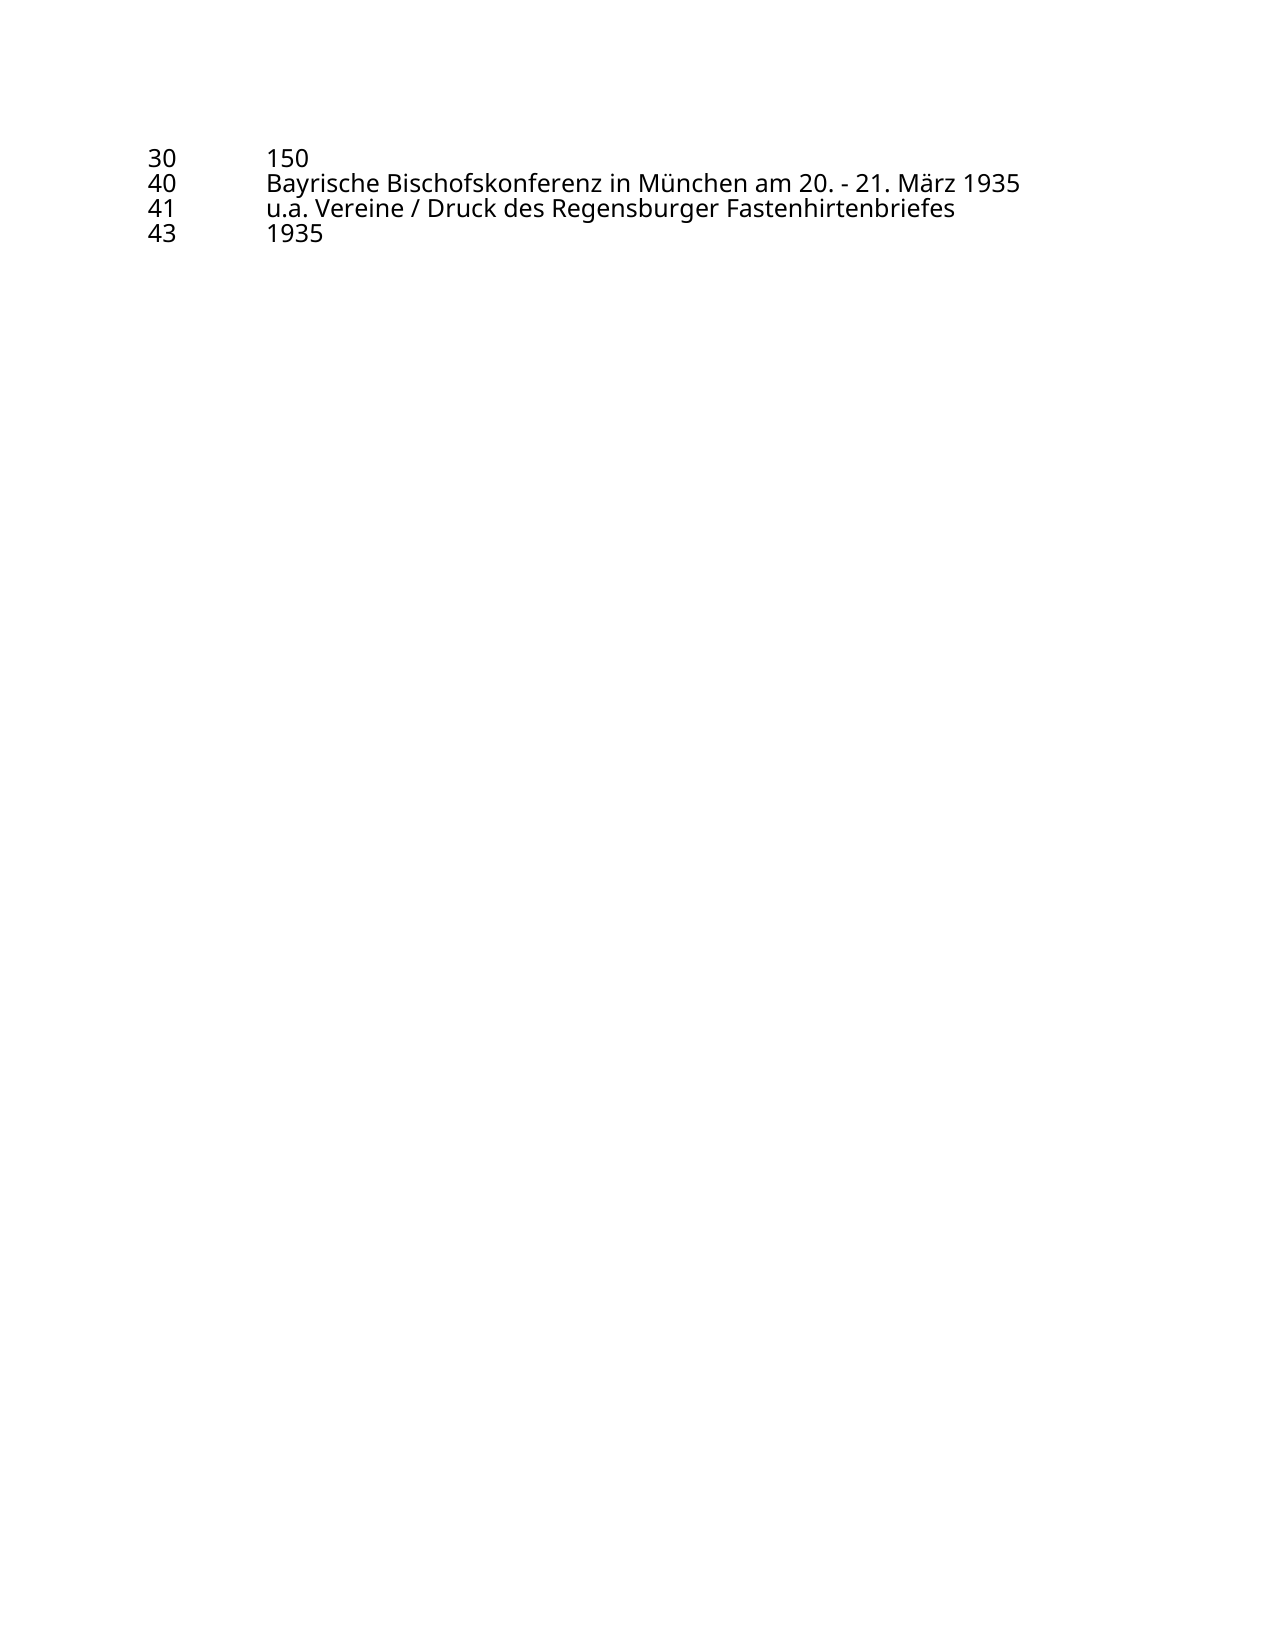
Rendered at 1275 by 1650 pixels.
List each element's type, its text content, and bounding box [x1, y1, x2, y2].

text 41 u.a. s[Verein]se / s[Druck des t[o[Regensburg]oer Fastenhirtenbrief]tes]s [148, 198, 1127, 223]
text 40 k[1{Bayrische Bischofskonferenz} in 2{o[München]o}]k am z[20. - 21. März 1935]z [148, 173, 1127, 198]
text 30 150 [148, 148, 1127, 173]
text 43 1935 [148, 223, 1127, 248]
